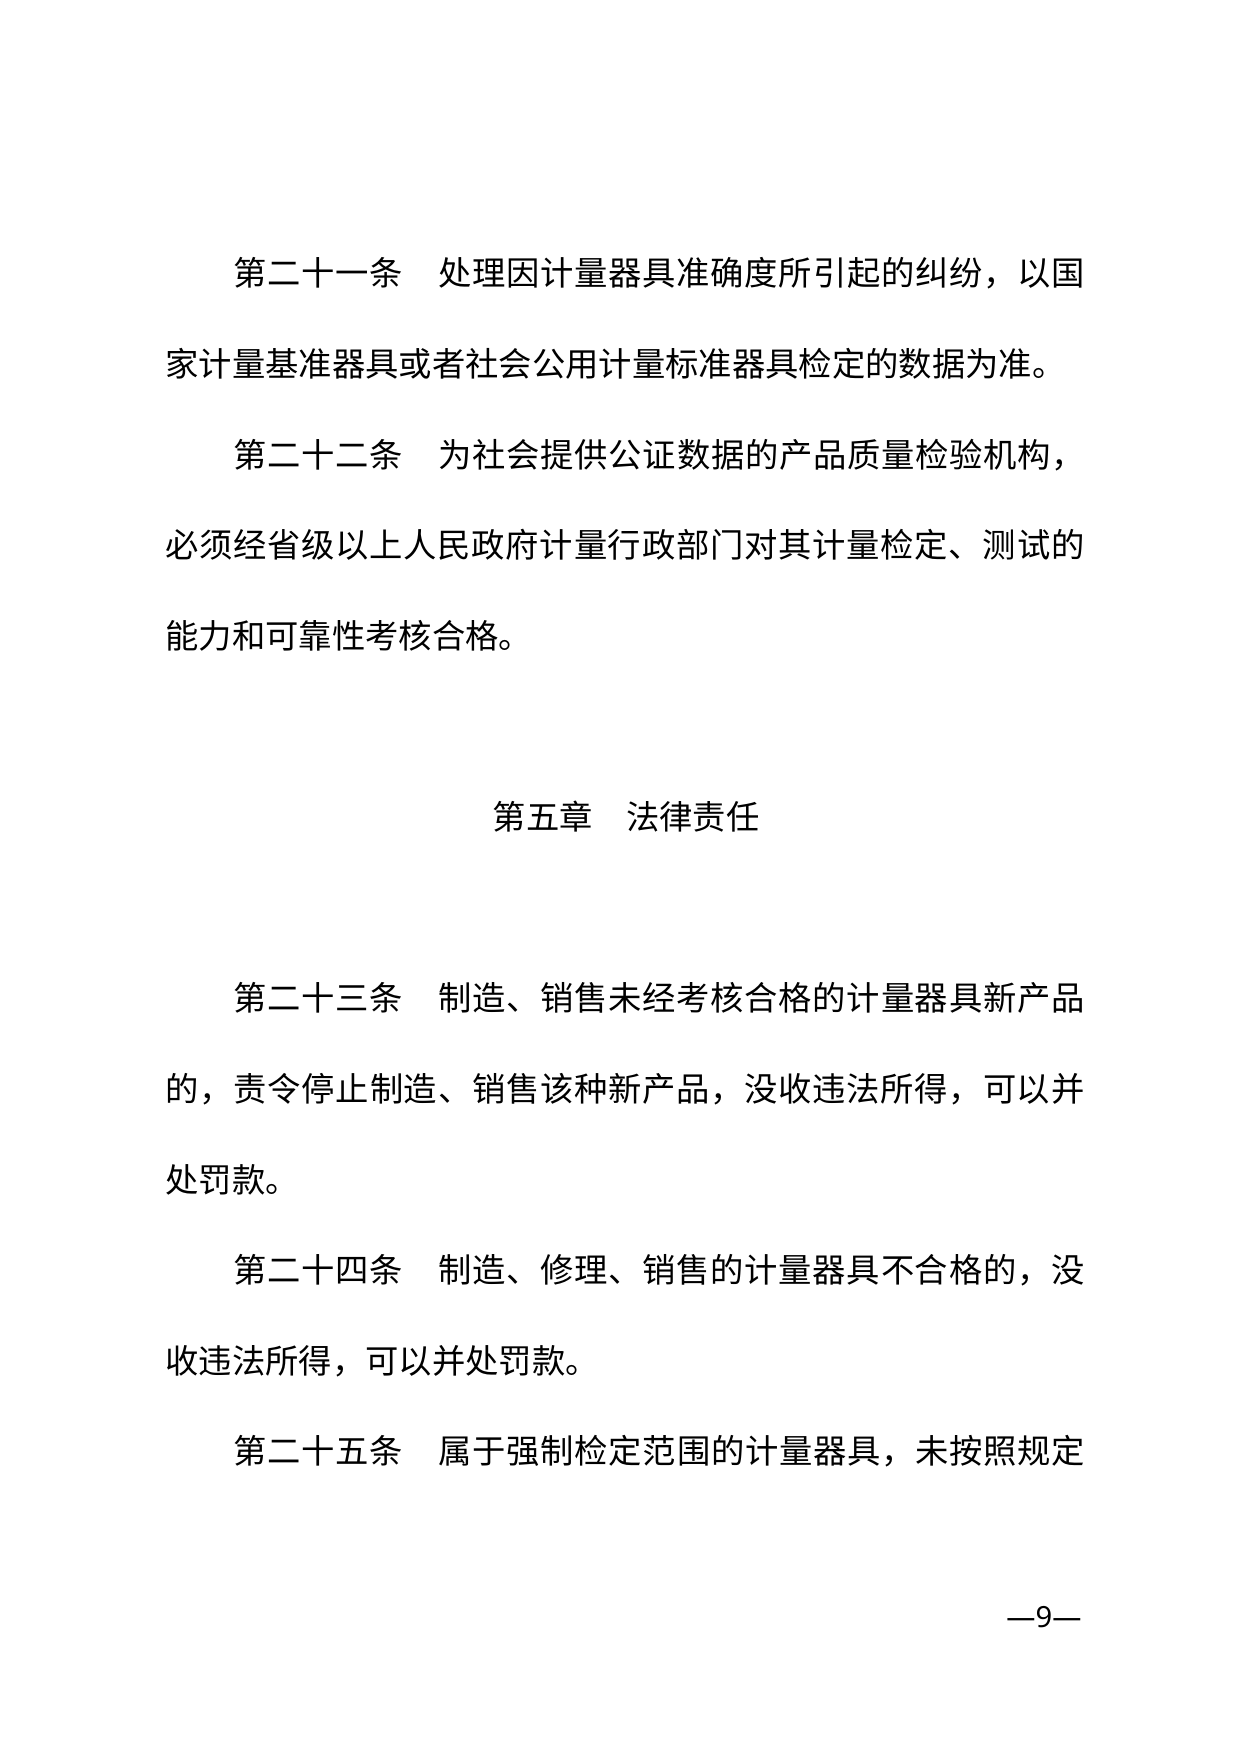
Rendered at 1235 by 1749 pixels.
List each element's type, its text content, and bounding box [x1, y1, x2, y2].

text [165, 1404, 1087, 1495]
text 第二十四条 制造、修理、销售的计量器具不合格的，没收违法所得，可以并处罚款。 [165, 1223, 1087, 1404]
text 第二十一条 处理因计量器具准确度所引起的纠纷，以国家计量基准器具或者社会公用计量标准器具检定的数据为准。 [165, 226, 1087, 407]
text 第二十三条 制造、销售未经考核合格的计量器具新产品的，责令停止制造、销售该种新产品，没收违法所得，可以并处罚款。 [165, 951, 1087, 1223]
text 第二十二条 为社会提供公证数据的产品质量检验机构，必须经省级以上人民政府计量行政部门对其计量检定、测试的能力和可靠性考核合格。 [165, 407, 1087, 679]
text 第五章 法律责任 [165, 770, 1087, 860]
